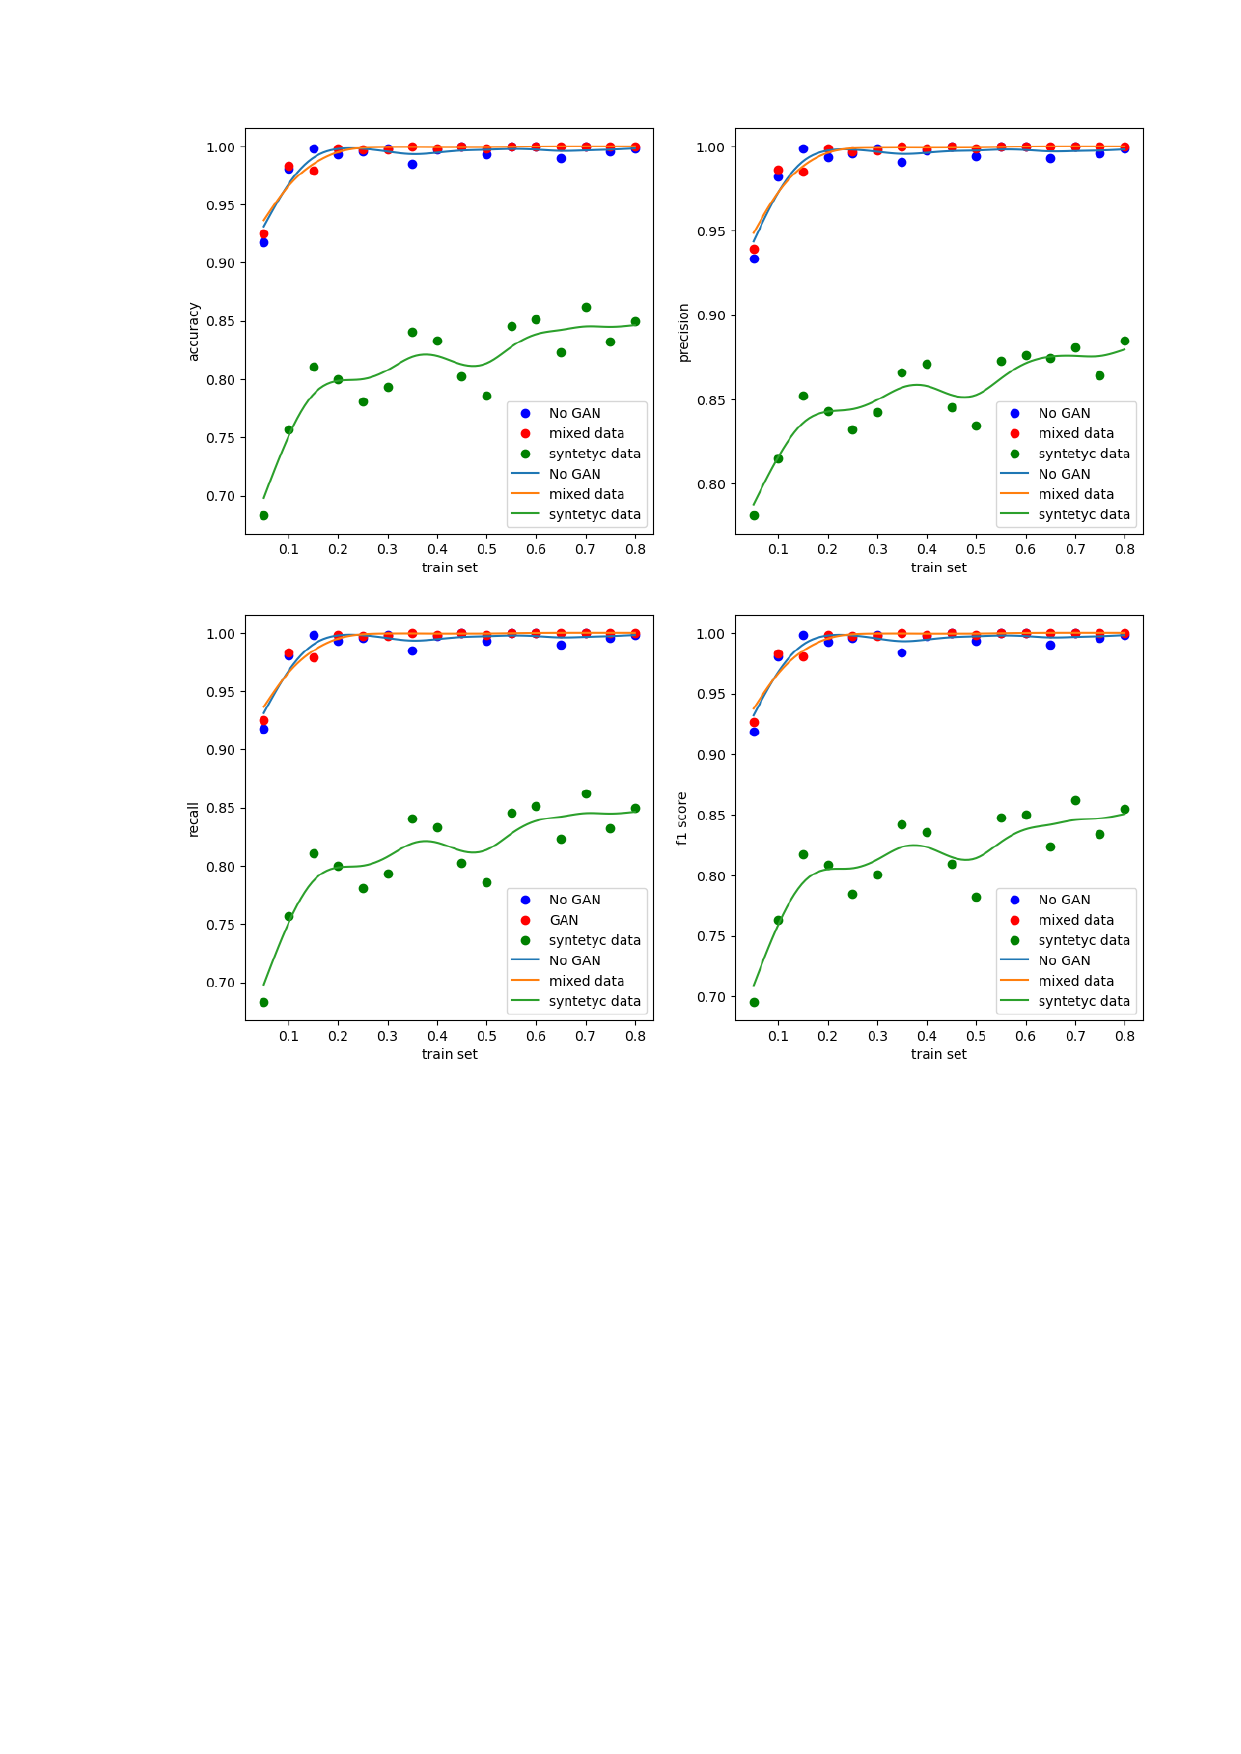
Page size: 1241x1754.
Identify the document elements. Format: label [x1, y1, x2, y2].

picture [177, 118, 1152, 1071]
